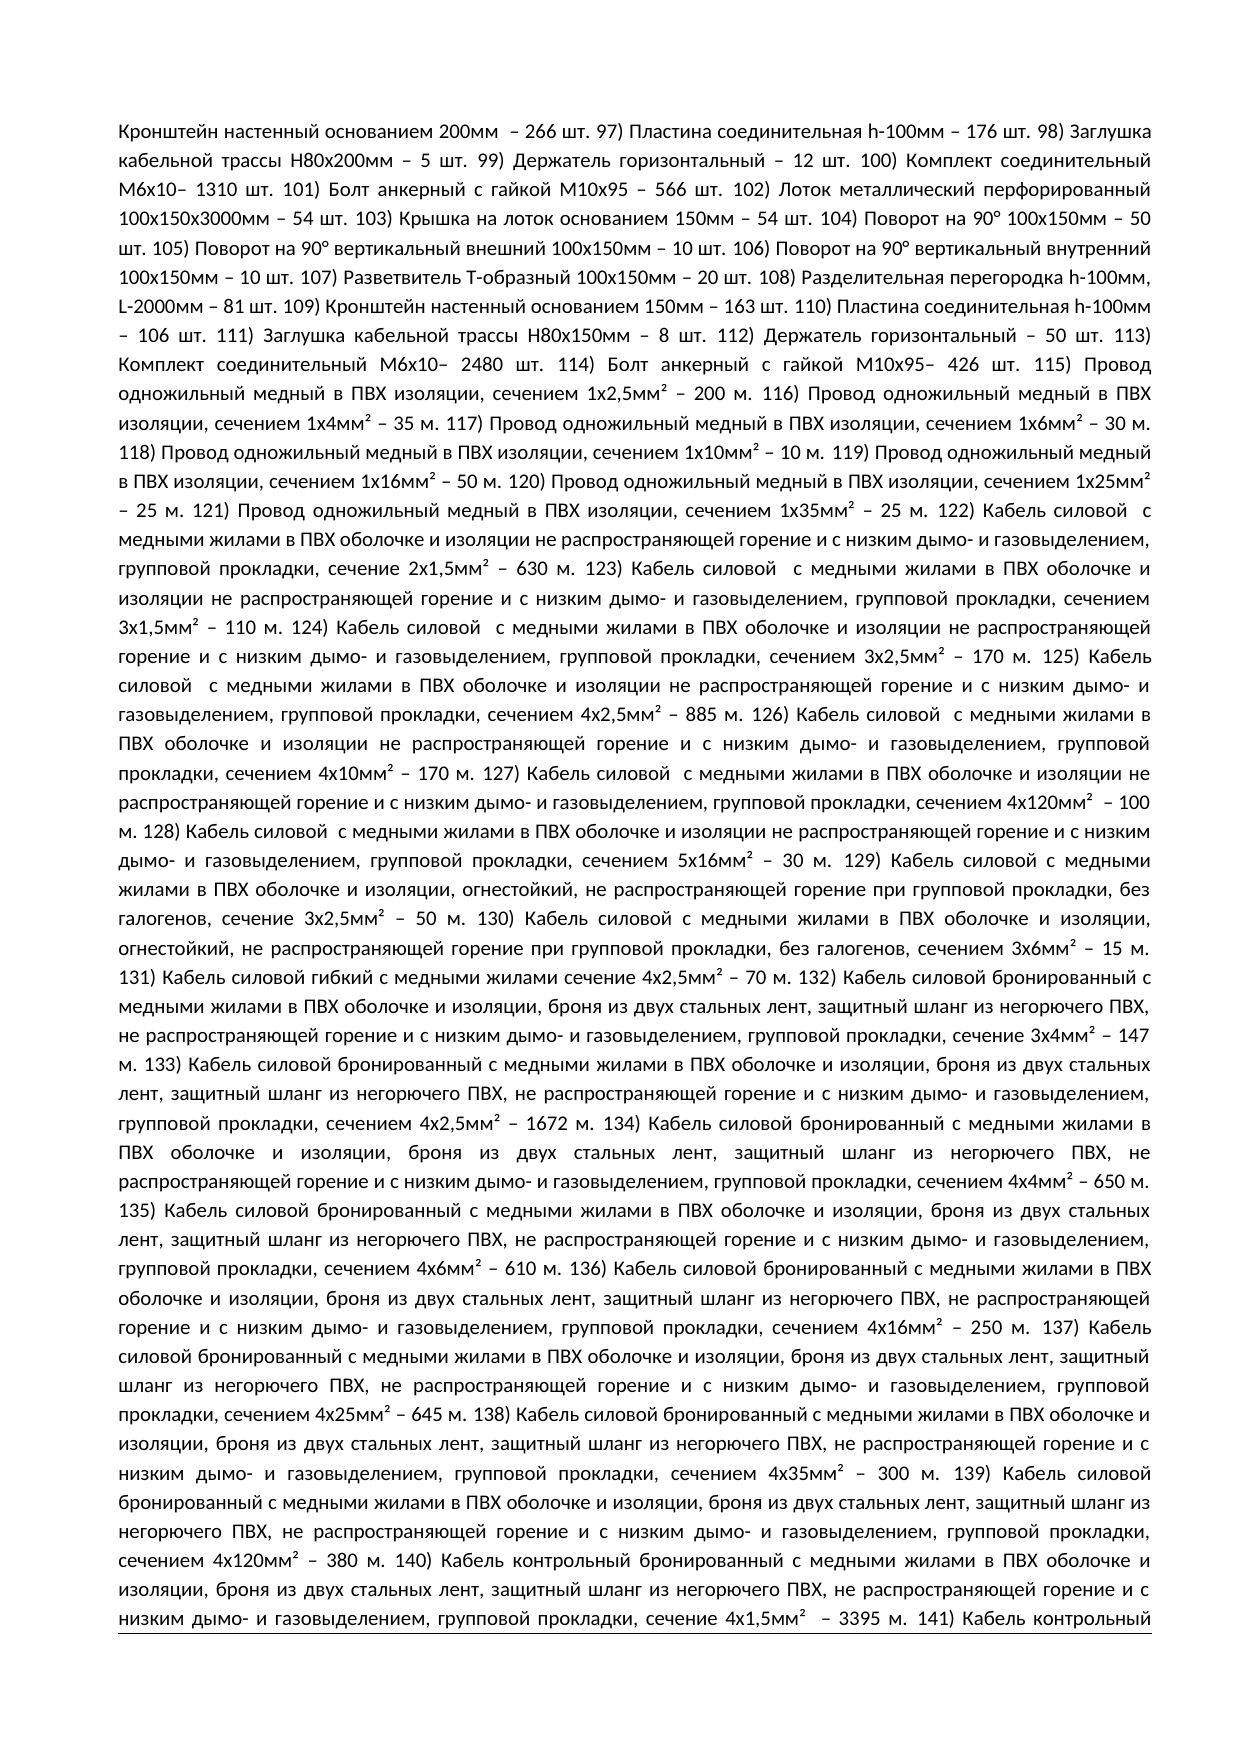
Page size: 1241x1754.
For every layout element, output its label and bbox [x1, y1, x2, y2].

text [118, 118, 1152, 1633]
